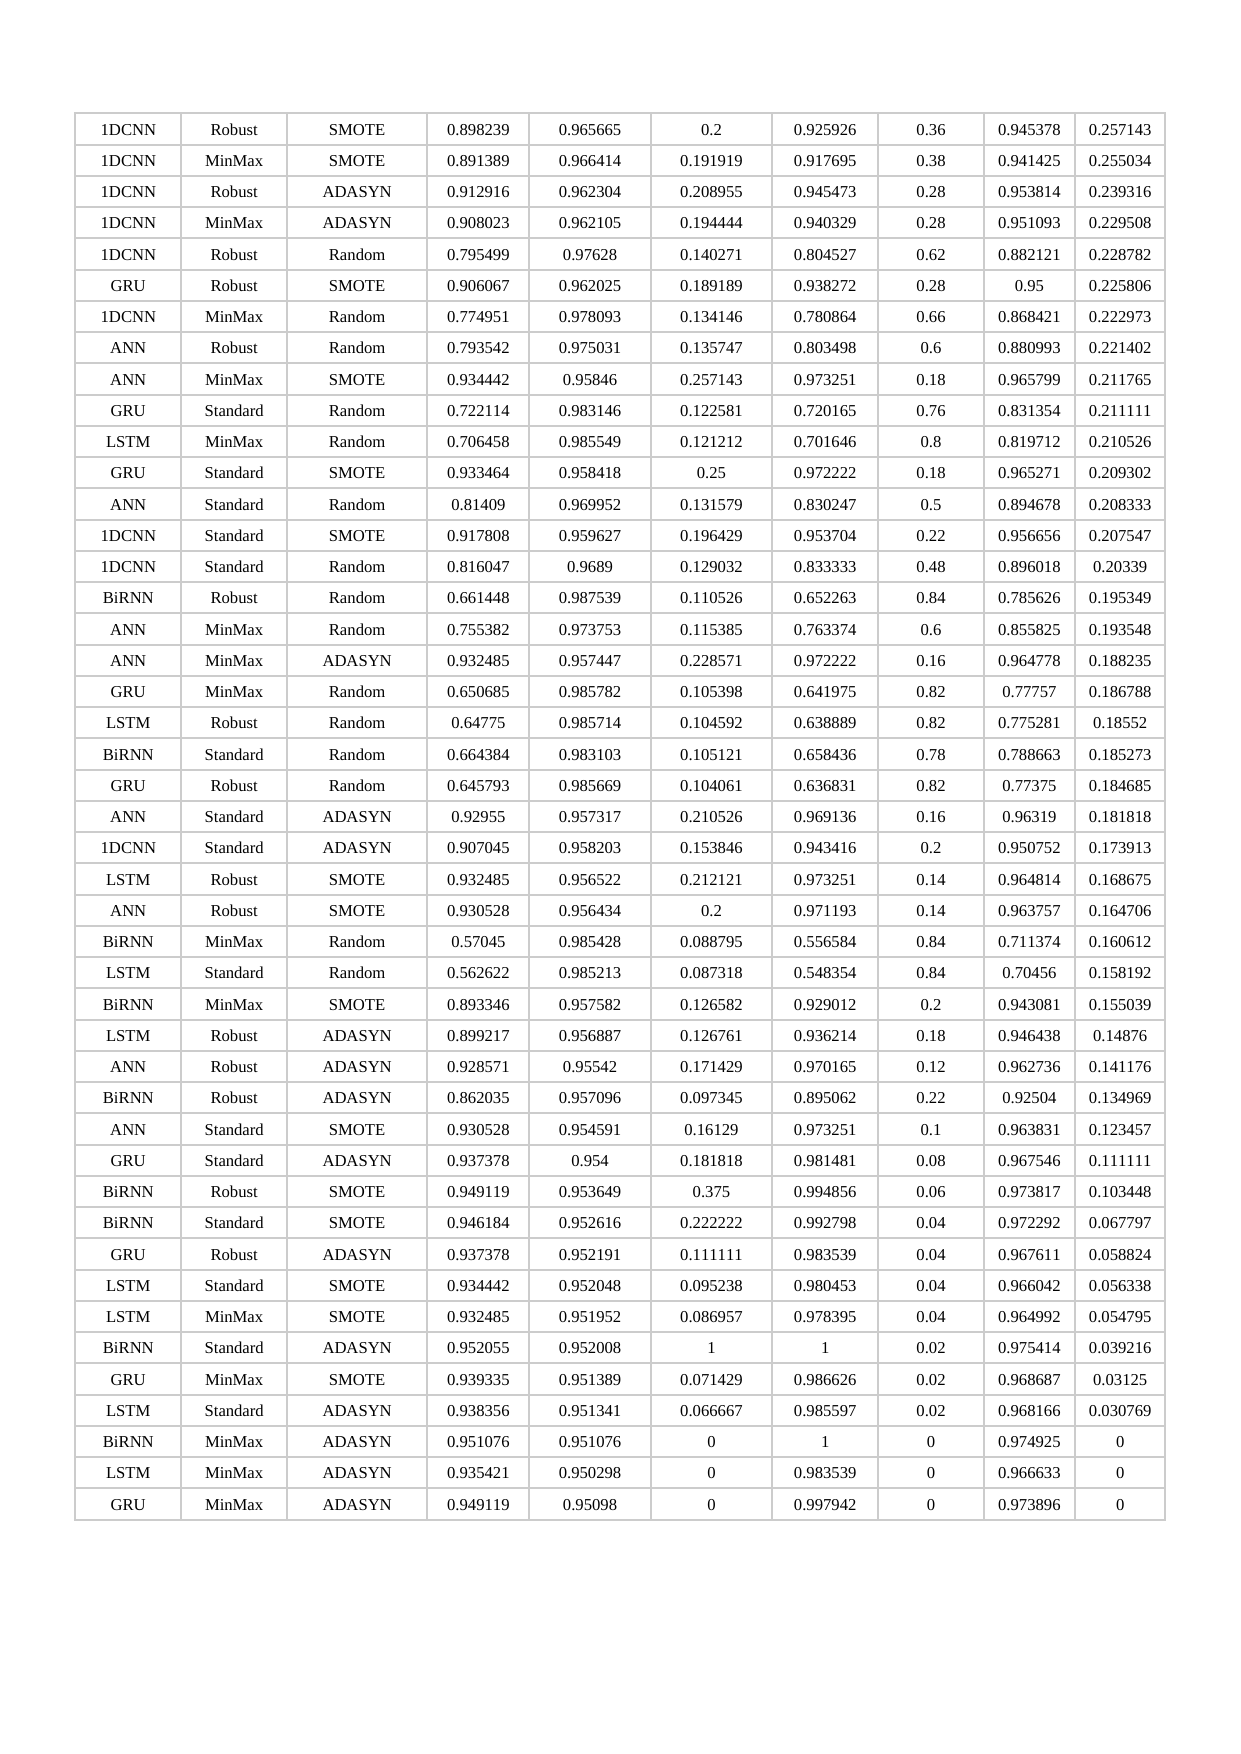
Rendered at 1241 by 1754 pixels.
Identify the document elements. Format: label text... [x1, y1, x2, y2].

table_cell 0.763374 [773, 614, 877, 643]
table_cell 0.84 [879, 927, 983, 956]
table_cell 0.880993 [985, 333, 1074, 362]
table_cell 0.793542 [428, 333, 528, 362]
table_cell 0.225806 [1076, 271, 1164, 300]
table_cell BiRNN [76, 1333, 180, 1362]
table_cell Robust [182, 896, 286, 925]
table_cell 0.160612 [1076, 927, 1164, 956]
table_cell 0.164706 [1076, 896, 1164, 925]
table_cell 0.2 [879, 833, 983, 862]
table_cell ADASYN [288, 1396, 426, 1425]
table_cell ADASYN [288, 1427, 426, 1456]
table_cell MinMax [182, 1302, 286, 1331]
table_cell 0.711374 [985, 927, 1074, 956]
table_cell SMOTE [288, 1208, 426, 1237]
table_cell 0.957317 [530, 802, 650, 831]
table_cell Standard [182, 1146, 286, 1175]
table_cell SMOTE [288, 146, 426, 175]
table_cell MinMax [182, 1364, 286, 1393]
table_cell 0.210526 [1076, 427, 1164, 456]
table_cell Random [288, 708, 426, 737]
table_cell 0.953704 [773, 521, 877, 550]
table_cell 0.949119 [428, 1177, 528, 1206]
table_cell 0.966633 [985, 1458, 1074, 1487]
table_cell 0.893346 [428, 989, 528, 1018]
table_cell 0.964778 [985, 646, 1074, 675]
table_cell ADASYN [288, 1239, 426, 1268]
table_cell 1 [652, 1333, 771, 1362]
table_cell MinMax [182, 989, 286, 1018]
table_cell 0.973817 [985, 1177, 1074, 1206]
table_cell ADASYN [288, 1021, 426, 1050]
table_cell 0.78 [879, 739, 983, 768]
table_cell Robust [182, 1239, 286, 1268]
table_cell 0.067797 [1076, 1208, 1164, 1237]
table_cell 0.956656 [985, 521, 1074, 550]
table_cell 0.208333 [1076, 489, 1164, 518]
table_cell 0.936214 [773, 1021, 877, 1050]
table_cell 0 [652, 1427, 771, 1456]
table_cell 0.171429 [652, 1052, 771, 1081]
table_cell 0.25 [652, 458, 771, 487]
table_cell 0.952055 [428, 1333, 528, 1362]
table_cell 0.896018 [985, 552, 1074, 581]
table_cell 0.987539 [530, 583, 650, 612]
table_cell 0.375 [652, 1177, 771, 1206]
table_cell 1DCNN [76, 521, 180, 550]
table_cell 0.058824 [1076, 1239, 1164, 1268]
table_cell 0.973251 [773, 864, 877, 893]
table_cell 0.02 [879, 1364, 983, 1393]
table_cell 0.950752 [985, 833, 1074, 862]
table_cell SMOTE [288, 864, 426, 893]
table_cell GRU [76, 1146, 180, 1175]
table_cell 0.222973 [1076, 302, 1164, 331]
table_cell 0.16 [879, 646, 983, 675]
table_cell 0.135747 [652, 333, 771, 362]
table_cell LSTM [76, 1302, 180, 1331]
table_cell 0.957096 [530, 1083, 650, 1112]
table_cell 0.105121 [652, 739, 771, 768]
table_cell 0.980453 [773, 1271, 877, 1300]
table_cell 0.954 [530, 1146, 650, 1175]
table_cell 1DCNN [76, 833, 180, 862]
table_cell 0.981481 [773, 1146, 877, 1175]
table_cell MinMax [182, 614, 286, 643]
table_cell 0.28 [879, 177, 983, 206]
table_cell 0.158192 [1076, 958, 1164, 987]
table_cell 0.967546 [985, 1146, 1074, 1175]
table_cell 0.257143 [652, 364, 771, 393]
table_cell 0.054795 [1076, 1302, 1164, 1331]
table_cell 0.131579 [652, 489, 771, 518]
table_cell 0.196429 [652, 521, 771, 550]
table_cell 0.930528 [428, 1114, 528, 1143]
table_cell GRU [76, 458, 180, 487]
table_cell 0.968687 [985, 1364, 1074, 1393]
table_cell GRU [76, 1239, 180, 1268]
table_cell 0.906067 [428, 271, 528, 300]
table_cell 0.636831 [773, 771, 877, 800]
table_cell Standard [182, 489, 286, 518]
table_cell 0.997942 [773, 1489, 877, 1518]
table_cell 0.917695 [773, 146, 877, 175]
table_cell Random [288, 239, 426, 268]
table_cell 0.943081 [985, 989, 1074, 1018]
table_cell 0 [1076, 1489, 1164, 1518]
table_cell 0.28 [879, 208, 983, 237]
table_cell 0.788663 [985, 739, 1074, 768]
table_cell ANN [76, 364, 180, 393]
table_cell 0.185273 [1076, 739, 1164, 768]
table_cell 0.950298 [530, 1458, 650, 1487]
table_cell 0 [1076, 1458, 1164, 1487]
table_cell 0.983146 [530, 396, 650, 425]
table_cell 0.891389 [428, 146, 528, 175]
table_cell 1DCNN [76, 177, 180, 206]
table_cell 0.189189 [652, 271, 771, 300]
table_cell 0 [652, 1458, 771, 1487]
table_cell 0.975031 [530, 333, 650, 362]
table_cell 1DCNN [76, 146, 180, 175]
table_cell 0.932485 [428, 646, 528, 675]
table_cell SMOTE [288, 1364, 426, 1393]
table_cell 0.971193 [773, 896, 877, 925]
table_cell Random [288, 677, 426, 706]
table_cell 0.6 [879, 614, 983, 643]
table_cell SMOTE [288, 896, 426, 925]
table_cell 0.211111 [1076, 396, 1164, 425]
table_cell 0.70456 [985, 958, 1074, 987]
table_cell Random [288, 958, 426, 987]
table_cell Robust [182, 177, 286, 206]
table_cell 0.956522 [530, 864, 650, 893]
table_cell Random [288, 489, 426, 518]
table_cell 0.134146 [652, 302, 771, 331]
table_cell 0.111111 [652, 1239, 771, 1268]
table_cell 0.95846 [530, 364, 650, 393]
table_cell 0.973753 [530, 614, 650, 643]
table_cell 0.706458 [428, 427, 528, 456]
table_cell 0.97628 [530, 239, 650, 268]
table_cell SMOTE [288, 1177, 426, 1206]
table_cell 0.81409 [428, 489, 528, 518]
table_cell 0.14 [879, 864, 983, 893]
table_cell 0.039216 [1076, 1333, 1164, 1362]
table_cell 0.96319 [985, 802, 1074, 831]
table_cell 0.77757 [985, 677, 1074, 706]
table_cell 0.103448 [1076, 1177, 1164, 1206]
table_cell Robust [182, 239, 286, 268]
table_cell 0.722114 [428, 396, 528, 425]
table_cell 0.5 [879, 489, 983, 518]
table_cell ADASYN [288, 1083, 426, 1112]
table_cell LSTM [76, 708, 180, 737]
table_cell GRU [76, 396, 180, 425]
table_cell 0.951389 [530, 1364, 650, 1393]
table_cell 0.82 [879, 677, 983, 706]
table_cell 0.894678 [985, 489, 1074, 518]
table_cell 0.95542 [530, 1052, 650, 1081]
table_cell 0.239316 [1076, 177, 1164, 206]
table_cell 0.795499 [428, 239, 528, 268]
table_cell 0.912916 [428, 177, 528, 206]
table_cell Random [288, 614, 426, 643]
table_cell 0.951076 [428, 1427, 528, 1456]
table_cell 0.191919 [652, 146, 771, 175]
table_cell 0.973896 [985, 1489, 1074, 1518]
table_cell 0.207547 [1076, 521, 1164, 550]
table_cell 0.970165 [773, 1052, 877, 1081]
table_cell Standard [182, 458, 286, 487]
table_cell Standard [182, 833, 286, 862]
table_cell 0.831354 [985, 396, 1074, 425]
table_cell 0.951093 [985, 208, 1074, 237]
table_cell 0.222222 [652, 1208, 771, 1237]
table_cell 0.952008 [530, 1333, 650, 1362]
table_cell 0.188235 [1076, 646, 1164, 675]
table_cell BiRNN [76, 583, 180, 612]
table_cell 0.963831 [985, 1114, 1074, 1143]
table_cell 1DCNN [76, 239, 180, 268]
table_cell 0.855825 [985, 614, 1074, 643]
table_cell 0.134969 [1076, 1083, 1164, 1112]
table_cell ADASYN [288, 833, 426, 862]
table_cell Robust [182, 1083, 286, 1112]
table_cell 0 [1076, 1427, 1164, 1456]
table_cell 0.940329 [773, 208, 877, 237]
table_cell 0.962105 [530, 208, 650, 237]
table_cell 0.153846 [652, 833, 771, 862]
table_cell LSTM [76, 427, 180, 456]
table_cell 0.57045 [428, 927, 528, 956]
table_cell 0.173913 [1076, 833, 1164, 862]
table_cell 0.967611 [985, 1239, 1074, 1268]
table_cell 0.969952 [530, 489, 650, 518]
table_cell 0.16129 [652, 1114, 771, 1143]
table_cell BiRNN [76, 1177, 180, 1206]
table_cell 0.28 [879, 271, 983, 300]
table_cell 0.2 [652, 114, 771, 143]
table_cell 0.04 [879, 1302, 983, 1331]
table_cell 0.661448 [428, 583, 528, 612]
table_cell 0.186788 [1076, 677, 1164, 706]
table_cell 0.48 [879, 552, 983, 581]
table_cell ANN [76, 1114, 180, 1143]
table_cell Random [288, 927, 426, 956]
table_cell 0.184685 [1076, 771, 1164, 800]
table_cell Standard [182, 396, 286, 425]
table_cell 0.830247 [773, 489, 877, 518]
table_cell 0.18 [879, 364, 983, 393]
table_cell 0.933464 [428, 458, 528, 487]
table_cell 0.92504 [985, 1083, 1074, 1112]
table_cell 0 [879, 1489, 983, 1518]
table_cell 0.115385 [652, 614, 771, 643]
table_cell 0.071429 [652, 1364, 771, 1393]
table_cell 0.087318 [652, 958, 771, 987]
table_cell 0.938272 [773, 271, 877, 300]
table_cell 0.930528 [428, 896, 528, 925]
table_cell LSTM [76, 1021, 180, 1050]
table_cell 0.951952 [530, 1302, 650, 1331]
table_cell 0.9689 [530, 552, 650, 581]
table_cell ADASYN [288, 646, 426, 675]
table_cell ADASYN [288, 1458, 426, 1487]
table_cell Random [288, 739, 426, 768]
table_cell 0.056338 [1076, 1271, 1164, 1300]
table_cell 0.086957 [652, 1302, 771, 1331]
table_cell Random [288, 771, 426, 800]
table_cell 0.968166 [985, 1396, 1074, 1425]
table_cell 0.18552 [1076, 708, 1164, 737]
table_cell 0.122581 [652, 396, 771, 425]
table_cell 0.965665 [530, 114, 650, 143]
table_cell MinMax [182, 1489, 286, 1518]
table_cell 0.2 [879, 989, 983, 1018]
table_cell 0.973251 [773, 364, 877, 393]
table_cell 0.985597 [773, 1396, 877, 1425]
table_cell 0.946184 [428, 1208, 528, 1237]
table_cell 0.02 [879, 1333, 983, 1362]
table_cell 0.8 [879, 427, 983, 456]
table_cell 0.972292 [985, 1208, 1074, 1237]
table_cell 0.804527 [773, 239, 877, 268]
table_cell 0.720165 [773, 396, 877, 425]
table_cell 0 [879, 1427, 983, 1456]
table_cell 0.562622 [428, 958, 528, 987]
table_cell ANN [76, 489, 180, 518]
table_cell 0.658436 [773, 739, 877, 768]
table_cell LSTM [76, 1458, 180, 1487]
table_cell Random [288, 396, 426, 425]
table_cell 0.097345 [652, 1083, 771, 1112]
table_cell ANN [76, 333, 180, 362]
table_cell 0.221402 [1076, 333, 1164, 362]
table_cell Standard [182, 1333, 286, 1362]
table_cell 0.954591 [530, 1114, 650, 1143]
table_cell 0.994856 [773, 1177, 877, 1206]
table_cell 0.140271 [652, 239, 771, 268]
table_cell 0.946438 [985, 1021, 1074, 1050]
table_cell 0.932485 [428, 864, 528, 893]
table_cell 0.780864 [773, 302, 877, 331]
table_cell 0.16 [879, 802, 983, 831]
table_cell 0.882121 [985, 239, 1074, 268]
table_cell 0.12 [879, 1052, 983, 1081]
table_cell 0.937378 [428, 1239, 528, 1268]
table_cell 0.14 [879, 896, 983, 925]
table_cell 0.62 [879, 239, 983, 268]
table_cell 0.816047 [428, 552, 528, 581]
table_cell 0.02 [879, 1396, 983, 1425]
table_cell 0.04 [879, 1271, 983, 1300]
table_cell 0.095238 [652, 1271, 771, 1300]
table_cell MinMax [182, 927, 286, 956]
table_cell Standard [182, 1271, 286, 1300]
table_cell 0.211765 [1076, 364, 1164, 393]
table_cell MinMax [182, 1458, 286, 1487]
table_cell 0.123457 [1076, 1114, 1164, 1143]
table_cell 0.06 [879, 1177, 983, 1206]
table_cell SMOTE [288, 271, 426, 300]
table_cell MinMax [182, 427, 286, 456]
table_cell 0.928571 [428, 1052, 528, 1081]
table_cell 0.638889 [773, 708, 877, 737]
table_cell BiRNN [76, 989, 180, 1018]
table_cell ADASYN [288, 177, 426, 206]
table_cell Random [288, 427, 426, 456]
table_cell 0.652263 [773, 583, 877, 612]
table_cell 0.701646 [773, 427, 877, 456]
table_cell 0.975414 [985, 1333, 1074, 1362]
table_cell 0.641975 [773, 677, 877, 706]
table_cell Standard [182, 739, 286, 768]
table_cell 0.952048 [530, 1271, 650, 1300]
table_cell Standard [182, 521, 286, 550]
table_cell 1DCNN [76, 552, 180, 581]
table_cell 0.141176 [1076, 1052, 1164, 1081]
table_cell Standard [182, 802, 286, 831]
table_cell 0.181818 [652, 1146, 771, 1175]
table_cell 0.168675 [1076, 864, 1164, 893]
table_cell 0.18 [879, 1021, 983, 1050]
table_cell 0.963757 [985, 896, 1074, 925]
table_cell 0.64775 [428, 708, 528, 737]
table_cell 0.95 [985, 271, 1074, 300]
table_cell 0.104061 [652, 771, 771, 800]
table_cell 0.862035 [428, 1083, 528, 1112]
table_cell MinMax [182, 302, 286, 331]
table_cell 0.978395 [773, 1302, 877, 1331]
table_cell 0.938356 [428, 1396, 528, 1425]
table_cell 0.110526 [652, 583, 771, 612]
table_cell GRU [76, 1489, 180, 1518]
table_cell 0.22 [879, 521, 983, 550]
table_cell 0.951076 [530, 1427, 650, 1456]
table_cell 0.937378 [428, 1146, 528, 1175]
table_cell Robust [182, 771, 286, 800]
table_cell 0.941425 [985, 146, 1074, 175]
table_cell 0.945378 [985, 114, 1074, 143]
table_cell 0.664384 [428, 739, 528, 768]
table_cell 0.951341 [530, 1396, 650, 1425]
table_cell ANN [76, 646, 180, 675]
table_cell 0.972222 [773, 458, 877, 487]
table_cell 0.228782 [1076, 239, 1164, 268]
table_cell MinMax [182, 364, 286, 393]
table_cell Standard [182, 1114, 286, 1143]
table_cell 0.965271 [985, 458, 1074, 487]
table_cell 0.129032 [652, 552, 771, 581]
table_cell 0.943416 [773, 833, 877, 862]
table_cell Robust [182, 1021, 286, 1050]
table_cell 0.76 [879, 396, 983, 425]
table_cell 0.04 [879, 1239, 983, 1268]
table_cell LSTM [76, 1396, 180, 1425]
table_cell 0.38 [879, 146, 983, 175]
table_cell 0.899217 [428, 1021, 528, 1050]
table_cell 0.08 [879, 1146, 983, 1175]
table_cell SMOTE [288, 1114, 426, 1143]
table_cell 0 [879, 1458, 983, 1487]
table_cell 0 [652, 1489, 771, 1518]
table_cell 0.956434 [530, 896, 650, 925]
table_cell 0.958203 [530, 833, 650, 862]
table_cell 0.985213 [530, 958, 650, 987]
table_cell 0.978093 [530, 302, 650, 331]
table_cell 1DCNN [76, 302, 180, 331]
table_cell 0.229508 [1076, 208, 1164, 237]
table_cell 0.775281 [985, 708, 1074, 737]
table_cell 0.155039 [1076, 989, 1164, 1018]
table_cell 0.868421 [985, 302, 1074, 331]
table_cell 0.966042 [985, 1271, 1074, 1300]
table_cell 0.973251 [773, 1114, 877, 1143]
table_cell 0.932485 [428, 1302, 528, 1331]
table_cell 0.228571 [652, 646, 771, 675]
table_cell 0.985782 [530, 677, 650, 706]
table_cell 0.84 [879, 958, 983, 987]
table_cell BiRNN [76, 1208, 180, 1237]
table_cell 0.95098 [530, 1489, 650, 1518]
table_cell 0.957582 [530, 989, 650, 1018]
table_cell Standard [182, 552, 286, 581]
table_cell 0.77375 [985, 771, 1074, 800]
table_cell 0.895062 [773, 1083, 877, 1112]
table_cell LSTM [76, 864, 180, 893]
table_cell ADASYN [288, 1052, 426, 1081]
table_cell 0.774951 [428, 302, 528, 331]
table_cell 0.969136 [773, 802, 877, 831]
table_cell 1 [773, 1333, 877, 1362]
table_cell 0.992798 [773, 1208, 877, 1237]
table_cell 0.1 [879, 1114, 983, 1143]
table_cell SMOTE [288, 364, 426, 393]
table_cell GRU [76, 1364, 180, 1393]
table_cell 0.066667 [652, 1396, 771, 1425]
table_cell ADASYN [288, 1489, 426, 1518]
table_cell 0.03125 [1076, 1364, 1164, 1393]
table_cell SMOTE [288, 458, 426, 487]
table_cell 0.126582 [652, 989, 771, 1018]
table_cell 0.195349 [1076, 583, 1164, 612]
table_cell Random [288, 333, 426, 362]
table_cell 0.964992 [985, 1302, 1074, 1331]
table_cell GRU [76, 677, 180, 706]
table_cell 0.983539 [773, 1239, 877, 1268]
table_cell Standard [182, 1396, 286, 1425]
table_cell 0.935421 [428, 1458, 528, 1487]
table_cell MinMax [182, 646, 286, 675]
table_cell 0.645793 [428, 771, 528, 800]
table_cell 0.958418 [530, 458, 650, 487]
table_cell SMOTE [288, 989, 426, 1018]
table_cell 0.255034 [1076, 146, 1164, 175]
table_cell 0.209302 [1076, 458, 1164, 487]
table_cell 0.18 [879, 458, 983, 487]
table_cell 0.105398 [652, 677, 771, 706]
table_cell 1DCNN [76, 208, 180, 237]
table_cell SMOTE [288, 1302, 426, 1331]
table_cell 0.82 [879, 771, 983, 800]
table_cell 0.934442 [428, 1271, 528, 1300]
table_cell 0.257143 [1076, 114, 1164, 143]
table_cell MinMax [182, 677, 286, 706]
table_cell 0.210526 [652, 802, 771, 831]
table_cell 0.965799 [985, 364, 1074, 393]
table_cell 0.088795 [652, 927, 771, 956]
table_cell ADASYN [288, 1333, 426, 1362]
table_cell 0.957447 [530, 646, 650, 675]
table_cell 0.030769 [1076, 1396, 1164, 1425]
table_cell 0.962025 [530, 271, 650, 300]
table_cell BiRNN [76, 927, 180, 956]
table_cell 0.121212 [652, 427, 771, 456]
table_cell 0.66 [879, 302, 983, 331]
table_cell SMOTE [288, 114, 426, 143]
table_cell Standard [182, 958, 286, 987]
table_cell Random [288, 583, 426, 612]
table_cell 0.986626 [773, 1364, 877, 1393]
table_cell 1 [773, 1427, 877, 1456]
table_cell ADASYN [288, 208, 426, 237]
table_cell 0.907045 [428, 833, 528, 862]
table_cell SMOTE [288, 1271, 426, 1300]
table_cell Robust [182, 708, 286, 737]
table_cell Random [288, 552, 426, 581]
table_cell LSTM [76, 1271, 180, 1300]
table_cell 0.84 [879, 583, 983, 612]
table_cell 0.953814 [985, 177, 1074, 206]
table_cell 0.983103 [530, 739, 650, 768]
table_cell 0.934442 [428, 364, 528, 393]
table_cell MinMax [182, 208, 286, 237]
table_cell ADASYN [288, 1146, 426, 1175]
table_cell Robust [182, 114, 286, 143]
table_cell 0.949119 [428, 1489, 528, 1518]
table_cell 0.819712 [985, 427, 1074, 456]
table_cell 0.956887 [530, 1021, 650, 1050]
table_cell 0.803498 [773, 333, 877, 362]
table_cell Standard [182, 1208, 286, 1237]
table_cell 0.898239 [428, 114, 528, 143]
table_cell 0.2 [652, 896, 771, 925]
table_cell 0.755382 [428, 614, 528, 643]
table_cell 0.208955 [652, 177, 771, 206]
table_cell 0.650685 [428, 677, 528, 706]
table_cell 0.952616 [530, 1208, 650, 1237]
table_cell 0.945473 [773, 177, 877, 206]
table_cell Robust [182, 1052, 286, 1081]
table_cell 0.833333 [773, 552, 877, 581]
table_cell Robust [182, 583, 286, 612]
table_cell Robust [182, 333, 286, 362]
table_cell 0.22 [879, 1083, 983, 1112]
table_cell 0.939335 [428, 1364, 528, 1393]
table_cell 0.14876 [1076, 1021, 1164, 1050]
table_cell LSTM [76, 958, 180, 987]
table_cell Robust [182, 864, 286, 893]
table_cell MinMax [182, 146, 286, 175]
table_cell 0.974925 [985, 1427, 1074, 1456]
table_cell ADASYN [288, 802, 426, 831]
table_cell 0.962304 [530, 177, 650, 206]
table_cell 0.985669 [530, 771, 650, 800]
table_cell ANN [76, 802, 180, 831]
table_cell 0.985549 [530, 427, 650, 456]
table_cell 0.193548 [1076, 614, 1164, 643]
table_cell 0.908023 [428, 208, 528, 237]
table_cell 0.785626 [985, 583, 1074, 612]
table_cell 0.952191 [530, 1239, 650, 1268]
table_cell 0.82 [879, 708, 983, 737]
table_cell 1DCNN [76, 114, 180, 143]
table_cell Robust [182, 271, 286, 300]
table_cell 0.20339 [1076, 552, 1164, 581]
table_cell ANN [76, 896, 180, 925]
table_cell 0.917808 [428, 521, 528, 550]
table_cell 0.983539 [773, 1458, 877, 1487]
table_cell 0.92955 [428, 802, 528, 831]
table_cell 0.104592 [652, 708, 771, 737]
table_cell BiRNN [76, 1083, 180, 1112]
table_cell 0.04 [879, 1208, 983, 1237]
table_cell 0.929012 [773, 989, 877, 1018]
table_cell Random [288, 302, 426, 331]
table_cell 0.953649 [530, 1177, 650, 1206]
table_cell 0.36 [879, 114, 983, 143]
table_cell BiRNN [76, 1427, 180, 1456]
table_cell MinMax [182, 1427, 286, 1456]
table_cell ANN [76, 614, 180, 643]
table_cell 0.925926 [773, 114, 877, 143]
table_cell 0.6 [879, 333, 983, 362]
table_cell 0.966414 [530, 146, 650, 175]
table_cell SMOTE [288, 521, 426, 550]
table_cell 0.985428 [530, 927, 650, 956]
table_cell 0.181818 [1076, 802, 1164, 831]
table_cell GRU [76, 771, 180, 800]
table_cell 0.959627 [530, 521, 650, 550]
table_cell 0.111111 [1076, 1146, 1164, 1175]
table_cell 0.126761 [652, 1021, 771, 1050]
table_cell 0.556584 [773, 927, 877, 956]
table_cell 0.194444 [652, 208, 771, 237]
table_cell Robust [182, 1177, 286, 1206]
table_cell 0.548354 [773, 958, 877, 987]
table_cell 0.962736 [985, 1052, 1074, 1081]
table_cell BiRNN [76, 739, 180, 768]
table_cell 0.972222 [773, 646, 877, 675]
table_cell ANN [76, 1052, 180, 1081]
table_cell GRU [76, 271, 180, 300]
table_cell 0.985714 [530, 708, 650, 737]
table_cell 0.212121 [652, 864, 771, 893]
table_cell 0.964814 [985, 864, 1074, 893]
